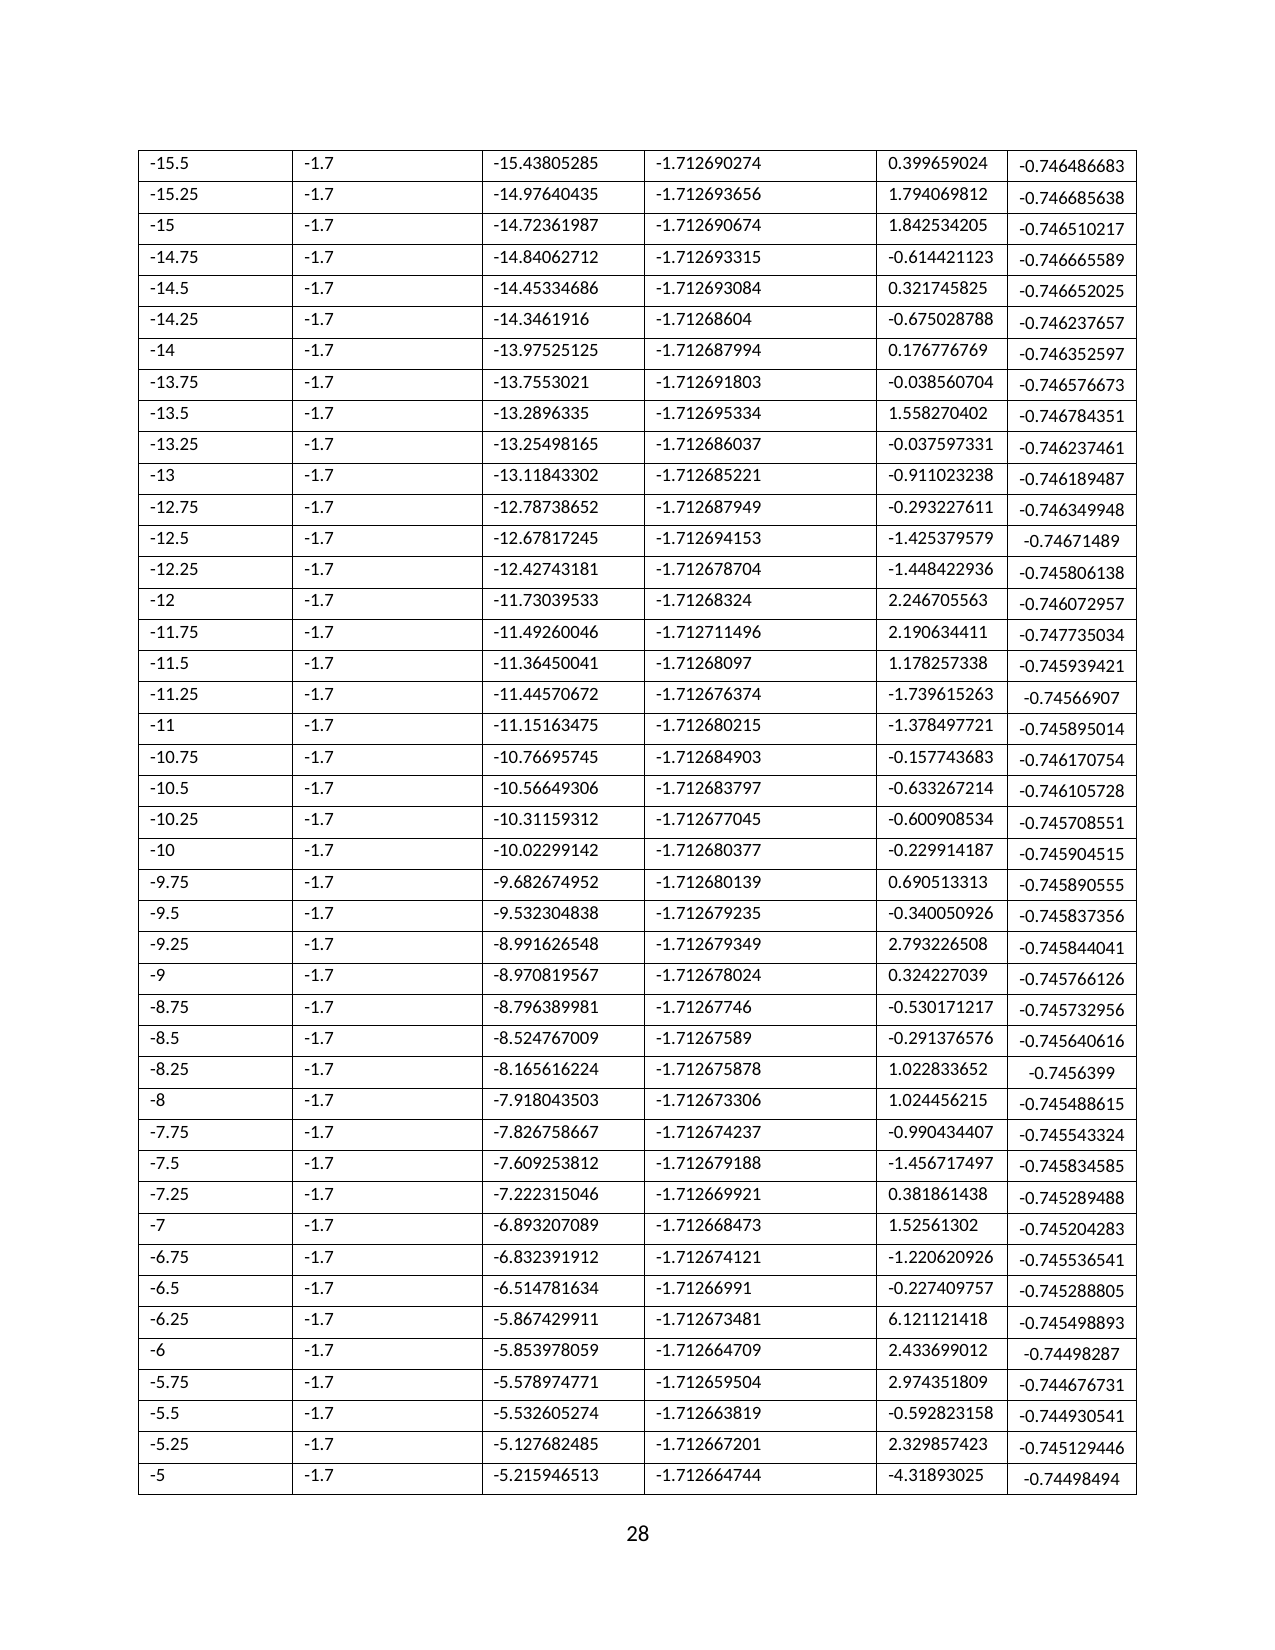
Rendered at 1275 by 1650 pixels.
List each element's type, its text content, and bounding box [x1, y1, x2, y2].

table_cell -5.127682485 [483, 1432, 644, 1462]
table_cell -0.744676731 [1008, 1370, 1136, 1400]
table_cell -9.75 [139, 870, 292, 900]
table_cell -1.7 [293, 526, 482, 556]
table_cell -0.675028788 [877, 307, 1007, 337]
table_cell -0.038560704 [877, 370, 1007, 400]
table_cell -0.530171217 [877, 995, 1007, 1025]
table_cell -0.746170754 [1008, 745, 1136, 775]
table_cell -7.609253812 [483, 1151, 644, 1181]
table_cell -0.747735034 [1008, 620, 1136, 650]
table_cell -9.682674952 [483, 870, 644, 900]
table_cell -1.7 [293, 651, 482, 681]
table_cell -1.712663819 [645, 1401, 876, 1431]
table_cell 1.024456215 [877, 1089, 1007, 1119]
table_cell -12.5 [139, 526, 292, 556]
table_cell -7.75 [139, 1120, 292, 1150]
table_cell -10.76695745 [483, 745, 644, 775]
table_cell -0.911023238 [877, 464, 1007, 494]
table_cell -1.712693315 [645, 245, 876, 275]
table_cell -1.712680377 [645, 839, 876, 869]
table_cell -1.712668473 [645, 1214, 876, 1244]
table_cell 1.52561302 [877, 1214, 1007, 1244]
table_cell -1.7 [293, 1339, 482, 1369]
table_cell -13.5 [139, 401, 292, 431]
table_cell -1.7 [293, 776, 482, 806]
table_cell -1.712685221 [645, 464, 876, 494]
table_cell -1.7 [293, 1057, 482, 1087]
table_cell -14.75 [139, 245, 292, 275]
table_cell -0.614421123 [877, 245, 1007, 275]
table_cell -5.75 [139, 1370, 292, 1400]
table_cell -11.36450041 [483, 651, 644, 681]
table_cell -1.712676374 [645, 682, 876, 712]
table_cell 0.381861438 [877, 1182, 1007, 1212]
table_cell -1.425379579 [877, 526, 1007, 556]
table_cell -14.45334686 [483, 276, 644, 306]
table_cell -0.227409757 [877, 1276, 1007, 1306]
table_cell -1.712686037 [645, 432, 876, 462]
table_cell -1.712694153 [645, 526, 876, 556]
table_cell -0.746665589 [1008, 245, 1136, 275]
table_cell -10 [139, 839, 292, 869]
table_cell -1.7 [293, 1276, 482, 1306]
table_cell -0.745732956 [1008, 995, 1136, 1025]
table_cell -13.25 [139, 432, 292, 462]
table_cell -0.745806138 [1008, 557, 1136, 587]
table_cell -1.7 [293, 714, 482, 744]
table_cell -0.746105728 [1008, 776, 1136, 806]
table_cell -1.739615263 [877, 682, 1007, 712]
table_cell -1.7 [293, 557, 482, 587]
table_cell -1.7 [293, 1245, 482, 1275]
table_cell -0.745288805 [1008, 1276, 1136, 1306]
table_cell -0.745543324 [1008, 1120, 1136, 1150]
table_cell -1.712680139 [645, 870, 876, 900]
table_cell -1.712675878 [645, 1057, 876, 1087]
table_cell -10.02299142 [483, 839, 644, 869]
table_cell -15.5 [139, 151, 292, 181]
table_cell -0.746072957 [1008, 589, 1136, 619]
table_cell -10.56649306 [483, 776, 644, 806]
table_cell -1.7 [293, 589, 482, 619]
table_cell -1.71267589 [645, 1026, 876, 1056]
table_cell -1.712693656 [645, 182, 876, 212]
table_cell -7.918043503 [483, 1089, 644, 1119]
table_cell -5.25 [139, 1432, 292, 1462]
table_cell -6.832391912 [483, 1245, 644, 1275]
table_cell -1.7 [293, 245, 482, 275]
table_cell -1.7 [293, 182, 482, 212]
table_cell -0.74498287 [1008, 1339, 1136, 1369]
table_cell -6.514781634 [483, 1276, 644, 1306]
table_cell 0.690513313 [877, 870, 1007, 900]
table_cell -0.745708551 [1008, 807, 1136, 837]
table_cell -0.744930541 [1008, 1401, 1136, 1431]
table_cell -1.712664744 [645, 1464, 876, 1494]
table_cell -1.71268324 [645, 589, 876, 619]
table_cell -1.7 [293, 401, 482, 431]
table_cell -1.378497721 [877, 714, 1007, 744]
table_cell -1.712711496 [645, 620, 876, 650]
table_cell -1.712679188 [645, 1151, 876, 1181]
table_cell -0.291376576 [877, 1026, 1007, 1056]
table_cell -1.7 [293, 1120, 482, 1150]
table_cell -13.11843302 [483, 464, 644, 494]
table_cell -15.43805285 [483, 151, 644, 181]
table_cell -10.75 [139, 745, 292, 775]
table_cell -1.7 [293, 370, 482, 400]
table_cell -13.97525125 [483, 339, 644, 369]
table_cell -0.745129446 [1008, 1432, 1136, 1462]
table_cell -1.7 [293, 1026, 482, 1056]
table_cell -0.340050926 [877, 901, 1007, 931]
table_cell -15.25 [139, 182, 292, 212]
table_cell -0.745904515 [1008, 839, 1136, 869]
table_cell -7.826758667 [483, 1120, 644, 1150]
table_cell -12.25 [139, 557, 292, 587]
table_cell -1.448422936 [877, 557, 1007, 587]
table_cell -0.746352597 [1008, 339, 1136, 369]
table_cell 0.324227039 [877, 964, 1007, 994]
table_cell -0.745834585 [1008, 1151, 1136, 1181]
table_cell -10.25 [139, 807, 292, 837]
table_cell -0.74498494 [1008, 1464, 1136, 1494]
table_cell -14.25 [139, 307, 292, 337]
table_cell -0.157743683 [877, 745, 1007, 775]
table_cell -0.745640616 [1008, 1026, 1136, 1056]
table_cell -0.745204283 [1008, 1214, 1136, 1244]
table_cell 6.121121418 [877, 1307, 1007, 1337]
table_cell -0.293227611 [877, 495, 1007, 525]
table_cell -13 [139, 464, 292, 494]
table_cell 1.022833652 [877, 1057, 1007, 1087]
table_cell -6 [139, 1339, 292, 1369]
table_cell -1.7 [293, 307, 482, 337]
table_cell -8.5 [139, 1026, 292, 1056]
table_cell -0.990434407 [877, 1120, 1007, 1150]
table_cell -6.25 [139, 1307, 292, 1337]
table_cell -1.7 [293, 1432, 482, 1462]
table_cell -5.532605274 [483, 1401, 644, 1431]
table_cell -15 [139, 214, 292, 244]
table_cell -1.71268604 [645, 307, 876, 337]
table_cell -0.745939421 [1008, 651, 1136, 681]
table_cell -1.712677045 [645, 807, 876, 837]
table_cell -1.712674121 [645, 1245, 876, 1275]
table_cell -5.215946513 [483, 1464, 644, 1494]
table_cell -11 [139, 714, 292, 744]
table_cell -10.31159312 [483, 807, 644, 837]
table_cell -6.75 [139, 1245, 292, 1275]
table_cell -12.67817245 [483, 526, 644, 556]
table_cell -5.5 [139, 1401, 292, 1431]
table_cell -1.712678024 [645, 964, 876, 994]
table_cell -1.712659504 [645, 1370, 876, 1400]
table_cell -1.7 [293, 682, 482, 712]
table_cell -8.25 [139, 1057, 292, 1087]
table_cell -1.712669921 [645, 1182, 876, 1212]
table_cell -0.746237461 [1008, 432, 1136, 462]
table_cell -1.71266991 [645, 1276, 876, 1306]
table_cell -1.712674237 [645, 1120, 876, 1150]
table_cell -1.7 [293, 1151, 482, 1181]
table_cell 0.399659024 [877, 151, 1007, 181]
table_cell -0.745536541 [1008, 1245, 1136, 1275]
table_cell -9.25 [139, 932, 292, 962]
table_cell -1.712667201 [645, 1432, 876, 1462]
table_cell -8.165616224 [483, 1057, 644, 1087]
table_cell -1.712679349 [645, 932, 876, 962]
table_cell -0.745844041 [1008, 932, 1136, 962]
table_cell -13.7553021 [483, 370, 644, 400]
table_cell -13.75 [139, 370, 292, 400]
table_cell -11.44570672 [483, 682, 644, 712]
table_cell -0.592823158 [877, 1401, 1007, 1431]
table_cell -11.15163475 [483, 714, 644, 744]
table_cell -14.72361987 [483, 214, 644, 244]
table_cell -0.746784351 [1008, 401, 1136, 431]
table_cell -14.3461916 [483, 307, 644, 337]
table_cell -5 [139, 1464, 292, 1494]
table_cell -6.5 [139, 1276, 292, 1306]
table_cell -1.7 [293, 464, 482, 494]
table_cell 2.433699012 [877, 1339, 1007, 1369]
table_cell -9.5 [139, 901, 292, 931]
table_cell -1.712680215 [645, 714, 876, 744]
table_cell -1.7 [293, 1307, 482, 1337]
table_cell -1.7 [293, 964, 482, 994]
table_cell -1.7 [293, 870, 482, 900]
table_cell -0.746486683 [1008, 151, 1136, 181]
table_cell -12.75 [139, 495, 292, 525]
table_cell 1.794069812 [877, 182, 1007, 212]
table_cell -1.7 [293, 214, 482, 244]
table_cell -5.853978059 [483, 1339, 644, 1369]
table_cell -0.74671489 [1008, 526, 1136, 556]
table_cell 2.974351809 [877, 1370, 1007, 1400]
table_cell 2.793226508 [877, 932, 1007, 962]
table_cell -8.796389981 [483, 995, 644, 1025]
table_cell -1.220620926 [877, 1245, 1007, 1275]
table_cell -1.456717497 [877, 1151, 1007, 1181]
table_cell -14.97640435 [483, 182, 644, 212]
table_cell -14 [139, 339, 292, 369]
table_cell -14.84062712 [483, 245, 644, 275]
table_cell -0.746685638 [1008, 182, 1136, 212]
table_cell -1.712687949 [645, 495, 876, 525]
table_cell 1.558270402 [877, 401, 1007, 431]
table_cell -0.600908534 [877, 807, 1007, 837]
table_cell -11.73039533 [483, 589, 644, 619]
table_cell -14.5 [139, 276, 292, 306]
table_cell -1.712690274 [645, 151, 876, 181]
table_cell -7.222315046 [483, 1182, 644, 1212]
table_cell -6.893207089 [483, 1214, 644, 1244]
table_cell -1.712673306 [645, 1089, 876, 1119]
table_cell -1.712695334 [645, 401, 876, 431]
table_cell -8.991626548 [483, 932, 644, 962]
table_cell -12.42743181 [483, 557, 644, 587]
table_cell -8.75 [139, 995, 292, 1025]
table_cell -1.712693084 [645, 276, 876, 306]
table_cell 2.329857423 [877, 1432, 1007, 1462]
table_cell -1.7 [293, 1089, 482, 1119]
table_cell 1.842534205 [877, 214, 1007, 244]
table_cell -0.746652025 [1008, 276, 1136, 306]
table_cell -0.745289488 [1008, 1182, 1136, 1212]
table_cell 0.176776769 [877, 339, 1007, 369]
table_cell -11.49260046 [483, 620, 644, 650]
table_cell -7 [139, 1214, 292, 1244]
table_cell -5.578974771 [483, 1370, 644, 1400]
table_cell -0.633267214 [877, 776, 1007, 806]
table_cell -0.746189487 [1008, 464, 1136, 494]
table_cell -1.712684903 [645, 745, 876, 775]
table_cell -0.7456399 [1008, 1057, 1136, 1087]
table_cell -7.25 [139, 1182, 292, 1212]
table_cell 2.246705563 [877, 589, 1007, 619]
table_cell -1.712673481 [645, 1307, 876, 1337]
table_cell -0.74566907 [1008, 682, 1136, 712]
table_cell -13.25498165 [483, 432, 644, 462]
table_cell 1.178257338 [877, 651, 1007, 681]
table_cell -0.746510217 [1008, 214, 1136, 244]
table_cell -1.712664709 [645, 1339, 876, 1369]
table_cell -0.745488615 [1008, 1089, 1136, 1119]
table_cell 0.321745825 [877, 276, 1007, 306]
table_cell -1.7 [293, 839, 482, 869]
table_cell -1.7 [293, 276, 482, 306]
table_cell -8.970819567 [483, 964, 644, 994]
table_cell -12.78738652 [483, 495, 644, 525]
table_cell -1.7 [293, 1464, 482, 1494]
table_cell -0.746576673 [1008, 370, 1136, 400]
table_cell -12 [139, 589, 292, 619]
table_cell -0.745766126 [1008, 964, 1136, 994]
table_cell -0.745837356 [1008, 901, 1136, 931]
table_cell -7.5 [139, 1151, 292, 1181]
table_cell -0.745895014 [1008, 714, 1136, 744]
table_cell -1.7 [293, 432, 482, 462]
table_cell -1.7 [293, 1182, 482, 1212]
table_cell -0.037597331 [877, 432, 1007, 462]
table_cell -1.71268097 [645, 651, 876, 681]
table_cell -9.532304838 [483, 901, 644, 931]
table_cell -1.7 [293, 1214, 482, 1244]
table_cell -10.5 [139, 776, 292, 806]
table_cell -1.7 [293, 1401, 482, 1431]
table_cell -1.7 [293, 901, 482, 931]
table_cell -8.524767009 [483, 1026, 644, 1056]
table_cell -11.5 [139, 651, 292, 681]
table_cell -1.712683797 [645, 776, 876, 806]
table_cell -1.71267746 [645, 995, 876, 1025]
table_cell -13.2896335 [483, 401, 644, 431]
table_cell -1.712678704 [645, 557, 876, 587]
table_cell -1.712690674 [645, 214, 876, 244]
table_cell -1.712691803 [645, 370, 876, 400]
table_cell -0.746349948 [1008, 495, 1136, 525]
table_cell -11.25 [139, 682, 292, 712]
table_cell -1.7 [293, 495, 482, 525]
table_cell -1.7 [293, 151, 482, 181]
table_cell -1.7 [293, 620, 482, 650]
table_cell -11.75 [139, 620, 292, 650]
table_cell -1.7 [293, 932, 482, 962]
table_cell -1.7 [293, 1370, 482, 1400]
table_cell -9 [139, 964, 292, 994]
table_cell -0.229914187 [877, 839, 1007, 869]
table_cell -8 [139, 1089, 292, 1119]
table_cell -1.7 [293, 745, 482, 775]
table_cell -0.745890555 [1008, 870, 1136, 900]
table_cell -1.7 [293, 339, 482, 369]
table_cell -1.712679235 [645, 901, 876, 931]
table_cell -5.867429911 [483, 1307, 644, 1337]
table_cell -0.746237657 [1008, 307, 1136, 337]
table_cell -1.7 [293, 807, 482, 837]
table_cell -1.712687994 [645, 339, 876, 369]
table_cell 2.190634411 [877, 620, 1007, 650]
table_cell -0.745498893 [1008, 1307, 1136, 1337]
table_cell -1.7 [293, 995, 482, 1025]
table_cell -4.31893025 [877, 1464, 1007, 1494]
